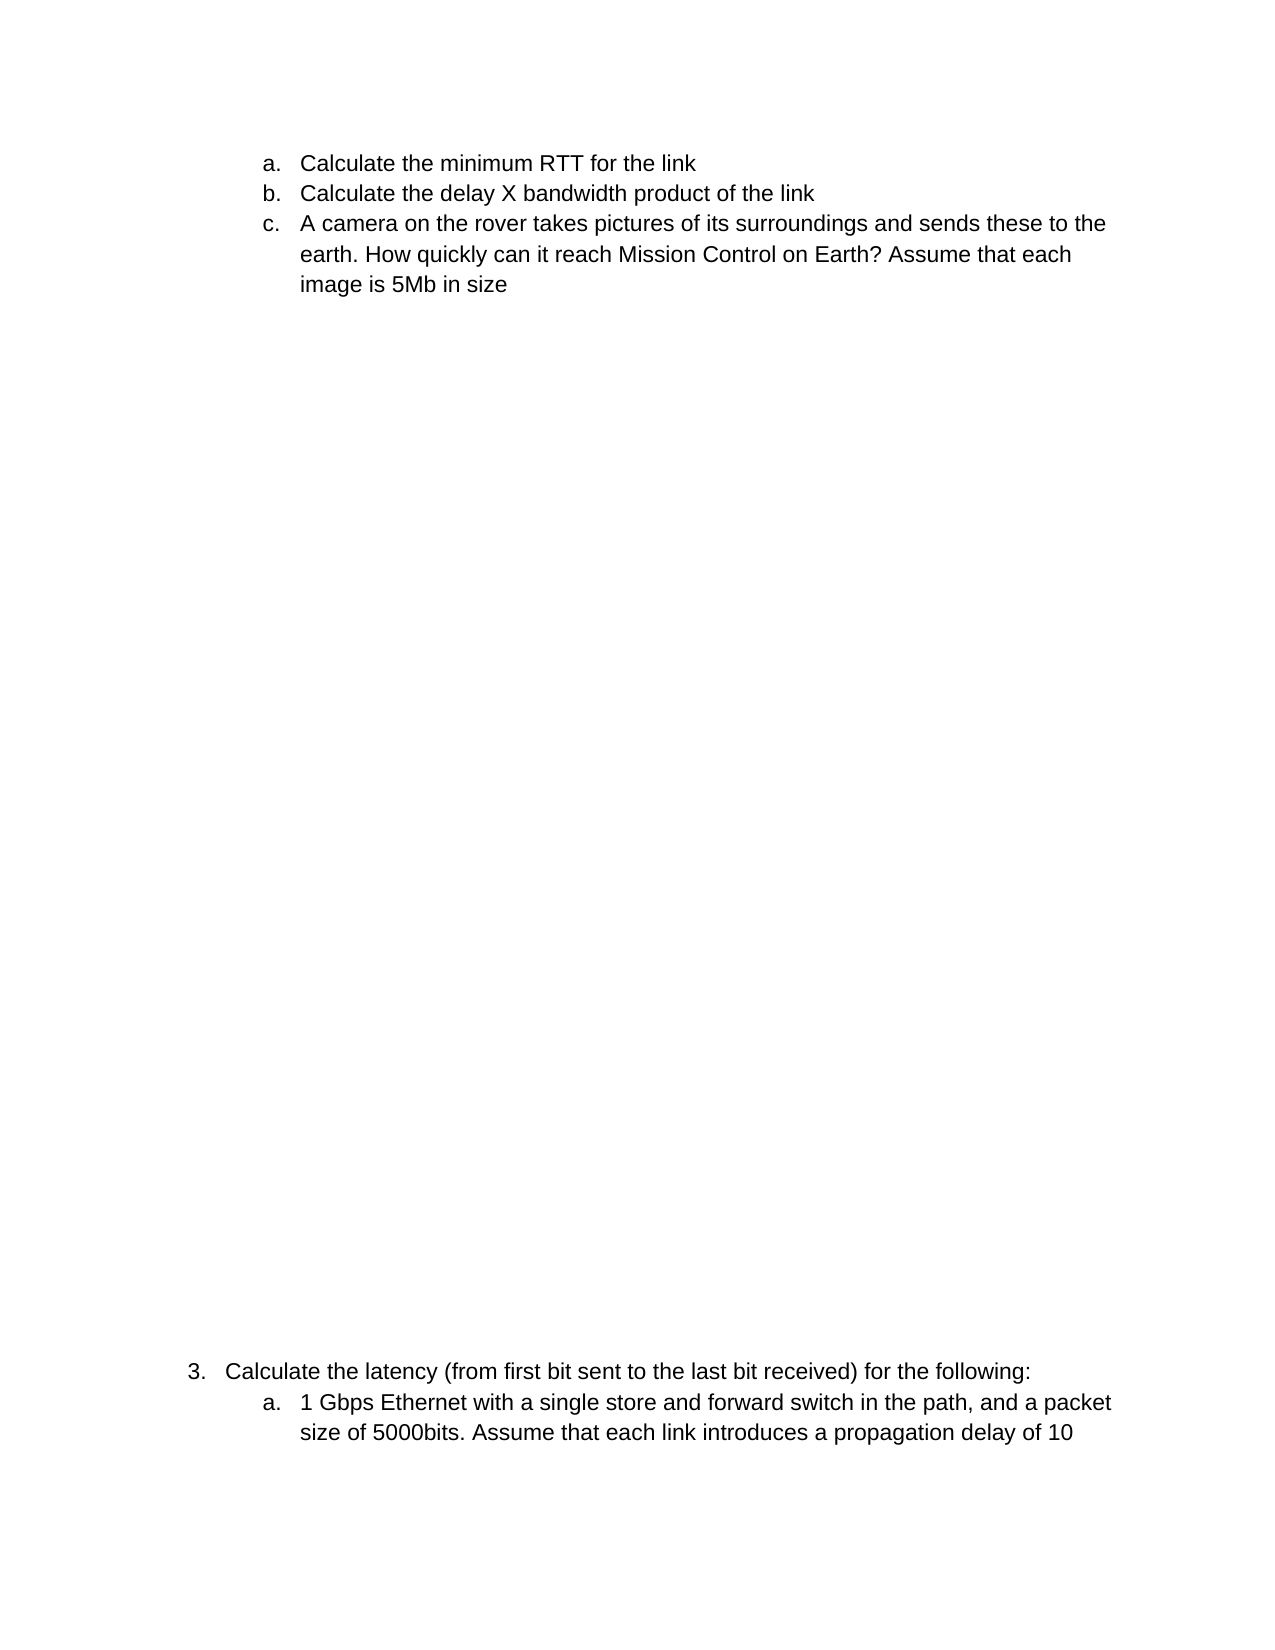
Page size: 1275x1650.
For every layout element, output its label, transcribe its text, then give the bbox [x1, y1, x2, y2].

list Calculate the minimum RTT for the link [262, 150, 1125, 176]
list A camera on the rover takes pictures of its surroundings and sends these to the earth. How quickly can it reach Mission Control on Earth? Assume that each image is 5Mb in size [262, 210, 1125, 297]
list Calculate the delay X bandwidth product of the link [262, 180, 1125, 207]
list Calculate the latency (from first bit sent to the last bit received) for the following: [187, 1358, 1125, 1385]
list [262, 1388, 1125, 1445]
